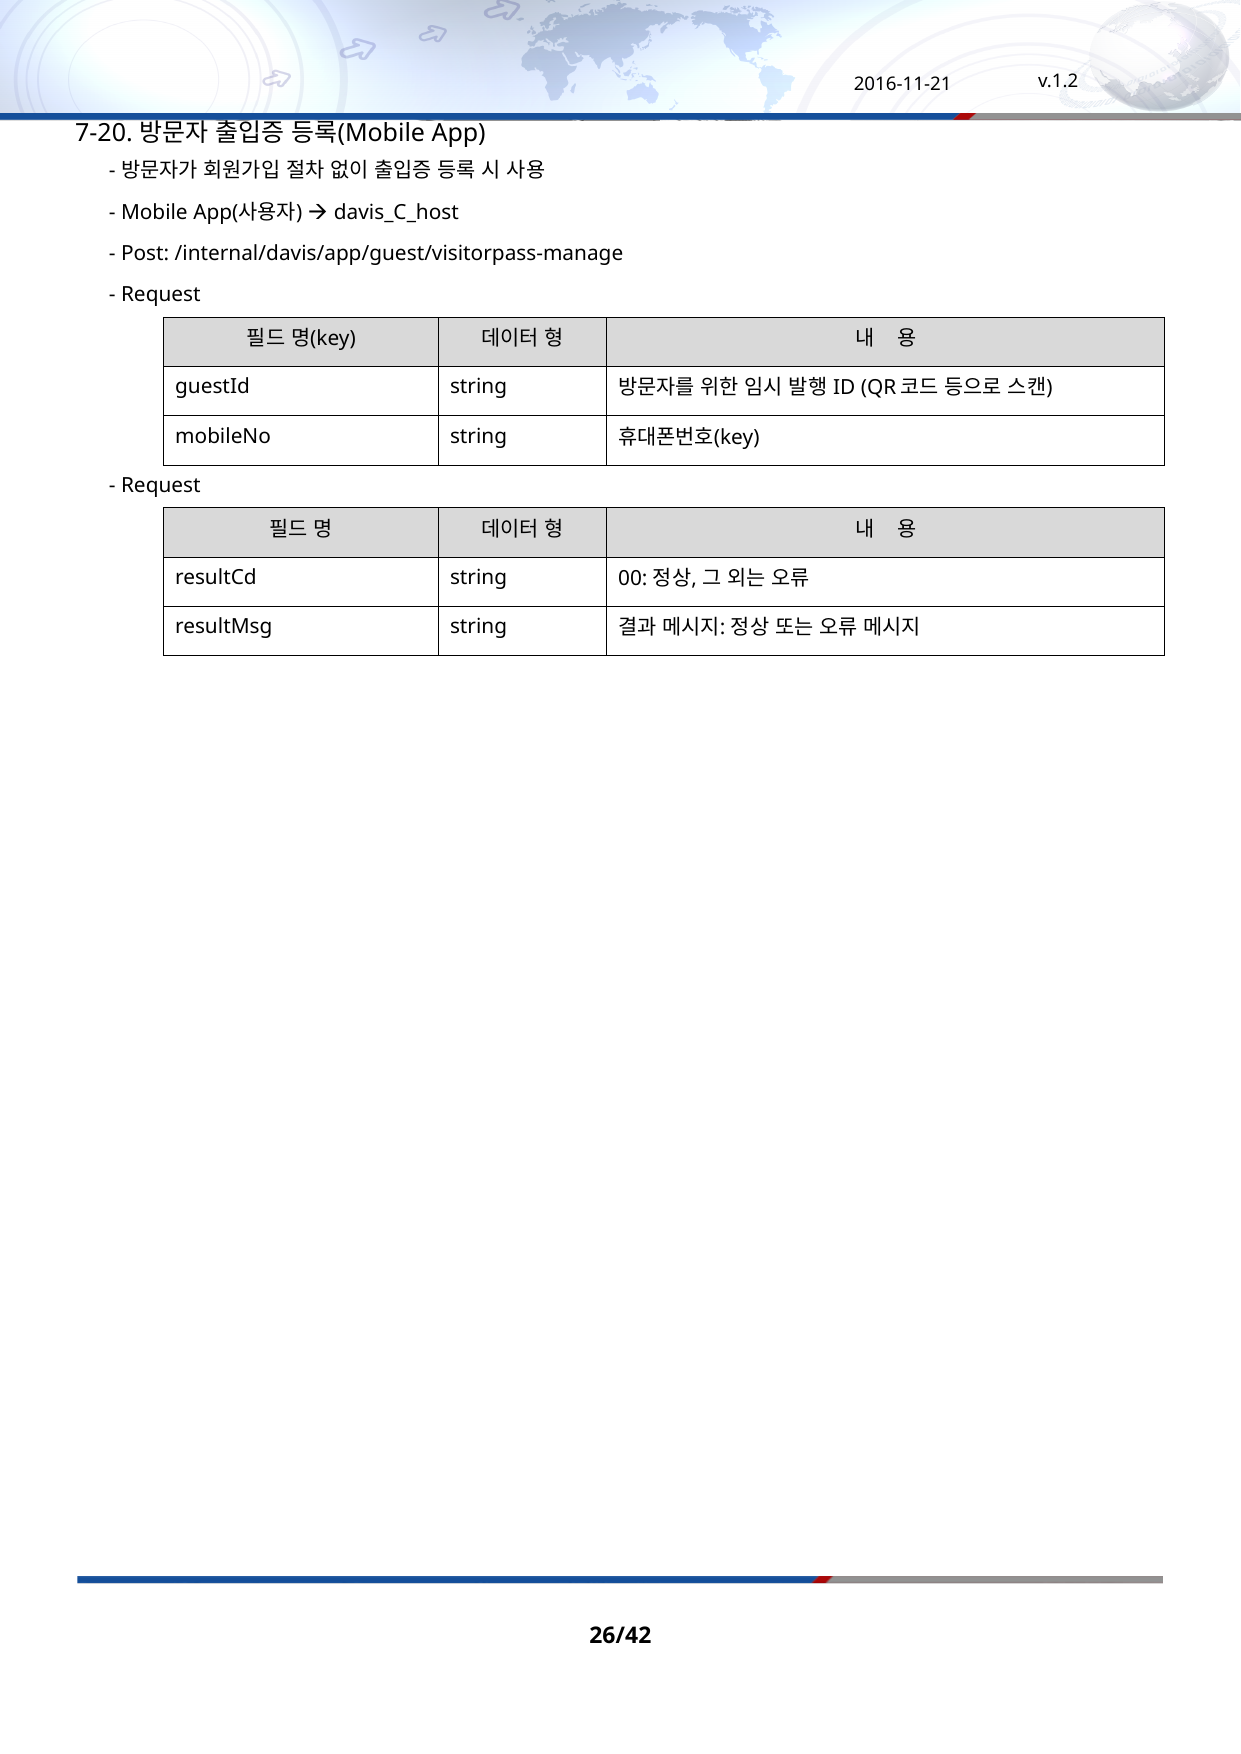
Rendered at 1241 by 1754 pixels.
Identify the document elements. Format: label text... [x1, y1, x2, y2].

table_header 데이터 형 [439, 318, 606, 366]
picture [77, 1576, 1163, 1585]
table_header 내 용 [607, 318, 1164, 366]
table_cell mobileNo [164, 416, 438, 464]
text - Mobile App(사용자) davis_C_host [75, 191, 1165, 229]
table_cell resultCd [164, 558, 438, 606]
table_cell string [439, 367, 606, 415]
table_cell string [439, 607, 606, 655]
table_header 데이터 형 [439, 508, 606, 557]
table_cell 휴대폰번호(key) [607, 416, 1164, 464]
table_header 내 용 [607, 508, 1164, 557]
table_cell string [439, 416, 606, 464]
table_cell resultMsg [164, 607, 438, 655]
picture [0, 0, 1241, 121]
table_cell 방문자를 위한 임시 발행 ID (QR코드 등으로 스캔) [607, 367, 1164, 415]
table_header 필드 명(key) [164, 318, 438, 366]
table_cell 결과 메시지: 정상 또는 오류 메시지 [607, 607, 1164, 655]
table_cell string [439, 558, 606, 606]
text - Request [75, 466, 1165, 503]
table_cell 00: 정상, 그 외는 오류 [607, 558, 1164, 606]
text - 방문자가 회원가입 절차 없이 출입증 등록 시 사용 [75, 149, 1165, 187]
text - Request [75, 275, 1165, 313]
text 7-20. 방문자 출입증 등록(Mobile App) [75, 112, 1165, 149]
text - Post: /internal/davis/app/guest/visitorpass-manage [75, 233, 1165, 271]
table_cell guestId [164, 367, 438, 415]
table_header 필드 명 [164, 508, 438, 557]
